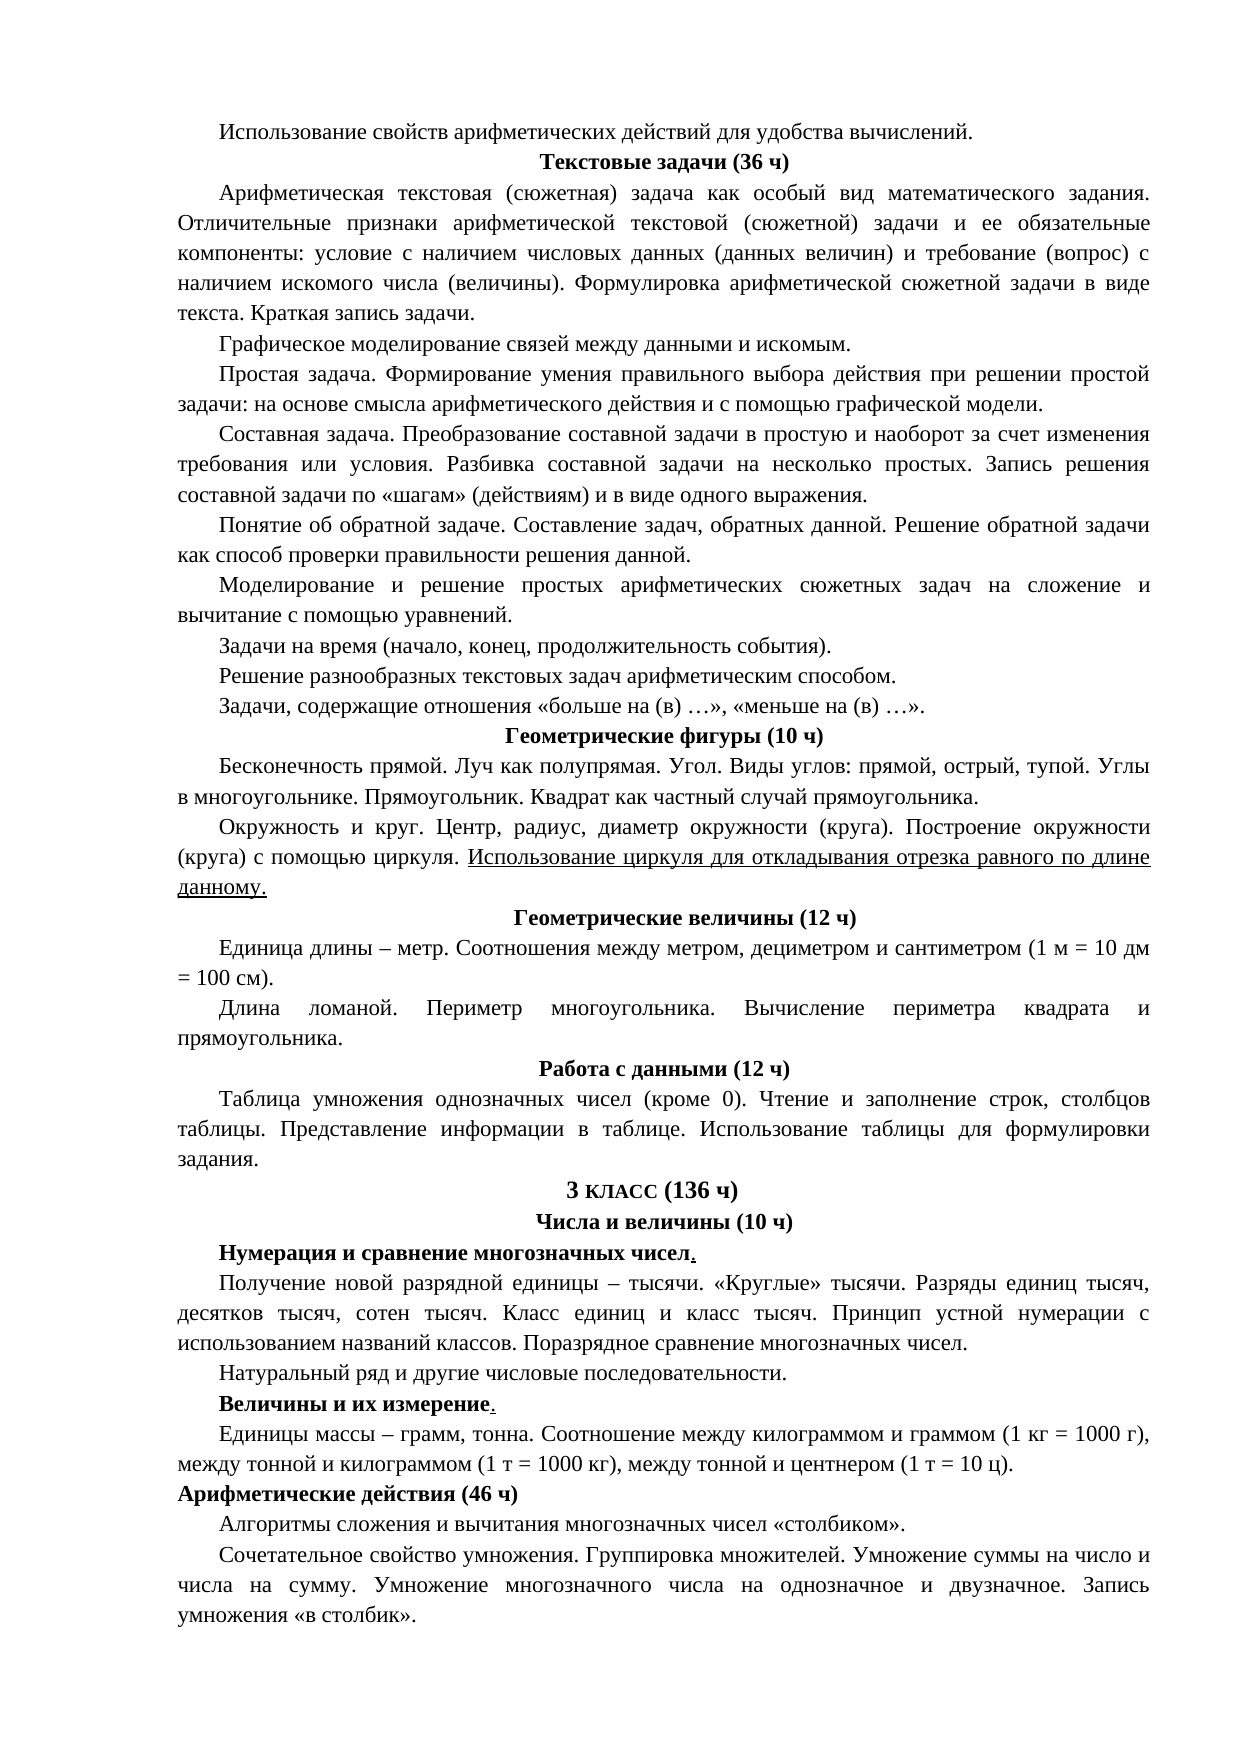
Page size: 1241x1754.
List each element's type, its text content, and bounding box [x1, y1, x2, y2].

text Арифметическая текстовая (сюжетная) задача как особый вид математического задания. Отличительные признаки арифметической текстовой (сюжетной) задачи и ее обязательные компоненты: условие с наличием числовых данных (данных величин) и требование (вопрос) с наличием искомого числа (величины). Формулировка арифметической сюжетной задачи в виде текста. Краткая запись задачи. [177, 178, 1152, 326]
text Нумерация и сравнение многозначных чисел. [177, 1239, 1152, 1265]
text Задачи на время (начало, конец, продолжительность события). [177, 632, 1152, 658]
text Использование свойств арифметических действий для удобства вычислений. [177, 118, 1152, 144]
text Простая задача. Формирование умения правильного выбора действия при решении простой задачи: на основе смысла арифметического действия и с помощью графической модели. [177, 360, 1152, 416]
text Натуральный ряд и другие числовые последовательности. [177, 1359, 1152, 1386]
text Арифметические действия (46 ч) [177, 1480, 1152, 1507]
text Величины и их измерение. [177, 1390, 1152, 1416]
text Единицы массы – грамм, тонна. Соотношение между килограммом и граммом ( = ), между тонной и килограммом (1 т = ), между тонной и центнером (1 т = 10 ц). [177, 1420, 1152, 1476]
text Получение новой разрядной единицы – тысячи. «Круглые» тысячи. Разряды единиц тысяч, десятков тысяч, сотен тысяч. Класс единиц и класс тысяч. Принцип устной нумерации с использованием названий классов. Поразрядное сравнение многозначных чисел. [177, 1269, 1152, 1356]
text Работа с данными (12 ч) [177, 1054, 1152, 1081]
text 3 класс (136 ч) [177, 1175, 1152, 1204]
text Таблица умножения однозначных чисел (кроме 0). Чтение и заполнение строк, столбцов таблицы. Представление информации в таблице. Использование таблицы для формулировки задания. [177, 1085, 1152, 1172]
text Единица длины – метр. Соотношения между метром, дециметром и сантиметром ( = 10 дм = ). [177, 934, 1152, 990]
text Длина ломаной. Периметр многоугольника. Вычисление периметра квадрата и прямоугольника. [177, 994, 1152, 1051]
text Задачи, содержащие отношения «больше на (в) …», «меньше на (в) …». [177, 692, 1152, 718]
text Окружность и круг. Центр, радиус, диаметр окружности (круга). Построение окружности (круга) с помощью циркуля. Использование циркуля для откладывания отрезка равного по длине данному. [177, 813, 1152, 900]
text Решение разнообразных текстовых задач арифметическим способом. [177, 662, 1152, 688]
text Числа и величины (10 ч) [177, 1208, 1152, 1235]
text Текстовые задачи (36 ч) [177, 148, 1152, 175]
text Составная задача. Преобразование составной задачи в простую и наоборот за счет изменения требования или условия. Разбивка составной задачи на несколько простых. Запись решения составной задачи по «шагам» (действиям) и в виде одного выражения. [177, 420, 1152, 507]
text Понятие об обратной задаче. Составление задач, обратных данной. Решение обратной задачи как способ проверки правильности решения данной. [177, 511, 1152, 567]
text Геометрические величины (12 ч) [177, 903, 1152, 930]
text Сочетательное свойство умножения. Группировка множителей. Умножение суммы на число и числа на сумму. Умножение многозначного числа на однозначное и двузначное. Запись умножения «в столбик». [177, 1541, 1152, 1627]
text Алгоритмы сложения и вычитания многозначных чисел «столбиком». [177, 1511, 1152, 1537]
text Моделирование и решение простых арифметических сюжетных задач на сложение и вычитание с помощью уравнений. [177, 571, 1152, 628]
text Бесконечность прямой. Луч как полупрямая. Угол. Виды углов: прямой, острый, тупой. Углы в многоугольнике. Прямоугольник. Квадрат как частный случай прямоугольника. [177, 752, 1152, 809]
text Графическое моделирование связей между данными и искомым. [177, 329, 1152, 356]
text Геометрические фигуры (10 ч) [177, 722, 1152, 749]
